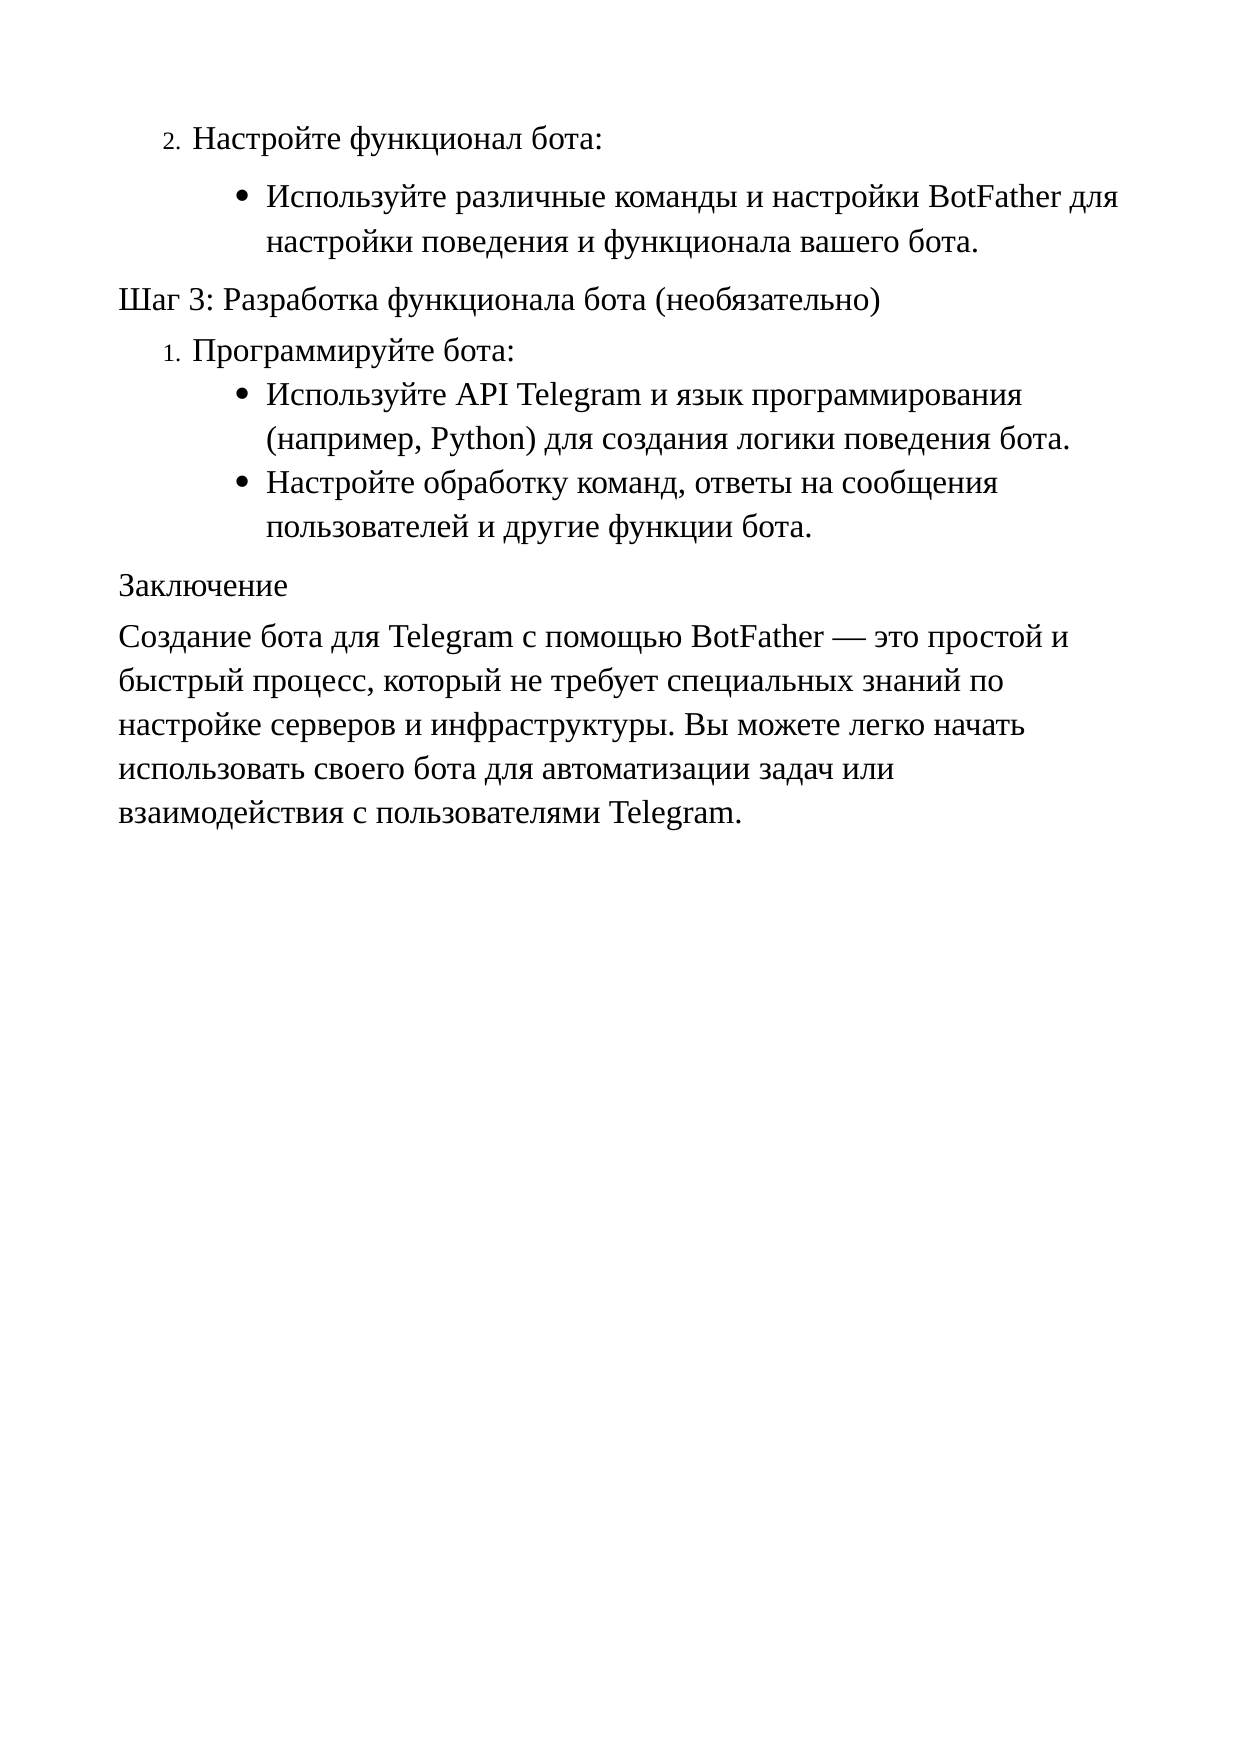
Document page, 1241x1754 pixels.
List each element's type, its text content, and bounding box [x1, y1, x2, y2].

subtitle Шаг 3: Разработка функционала бота (необязательно) [118, 279, 1122, 318]
list Настройте обработку команд, ответы на сообщения пользователей и другие функции бота. [236, 462, 1122, 545]
list Настройте функционал бота: [162, 118, 1122, 156]
text Создание бота для Telegram с помощью BotFather — это простой и быстрый процесс, который не требует специальных знаний по настройке серверов и инфраструктуры. Вы можете легко начать использовать своего бота для автоматизации задач или взаимодействия с пользователями Telegram. [118, 616, 1122, 831]
list Используйте API Telegram и язык программирования (например, Python) для создания логики поведения бота. [236, 374, 1122, 457]
list Используйте различные команды и настройки BotFather для настройки поведения и функционала вашего бота. [236, 177, 1122, 259]
subtitle Заключение [118, 565, 1122, 603]
list Программируйте бота: [162, 330, 1122, 369]
